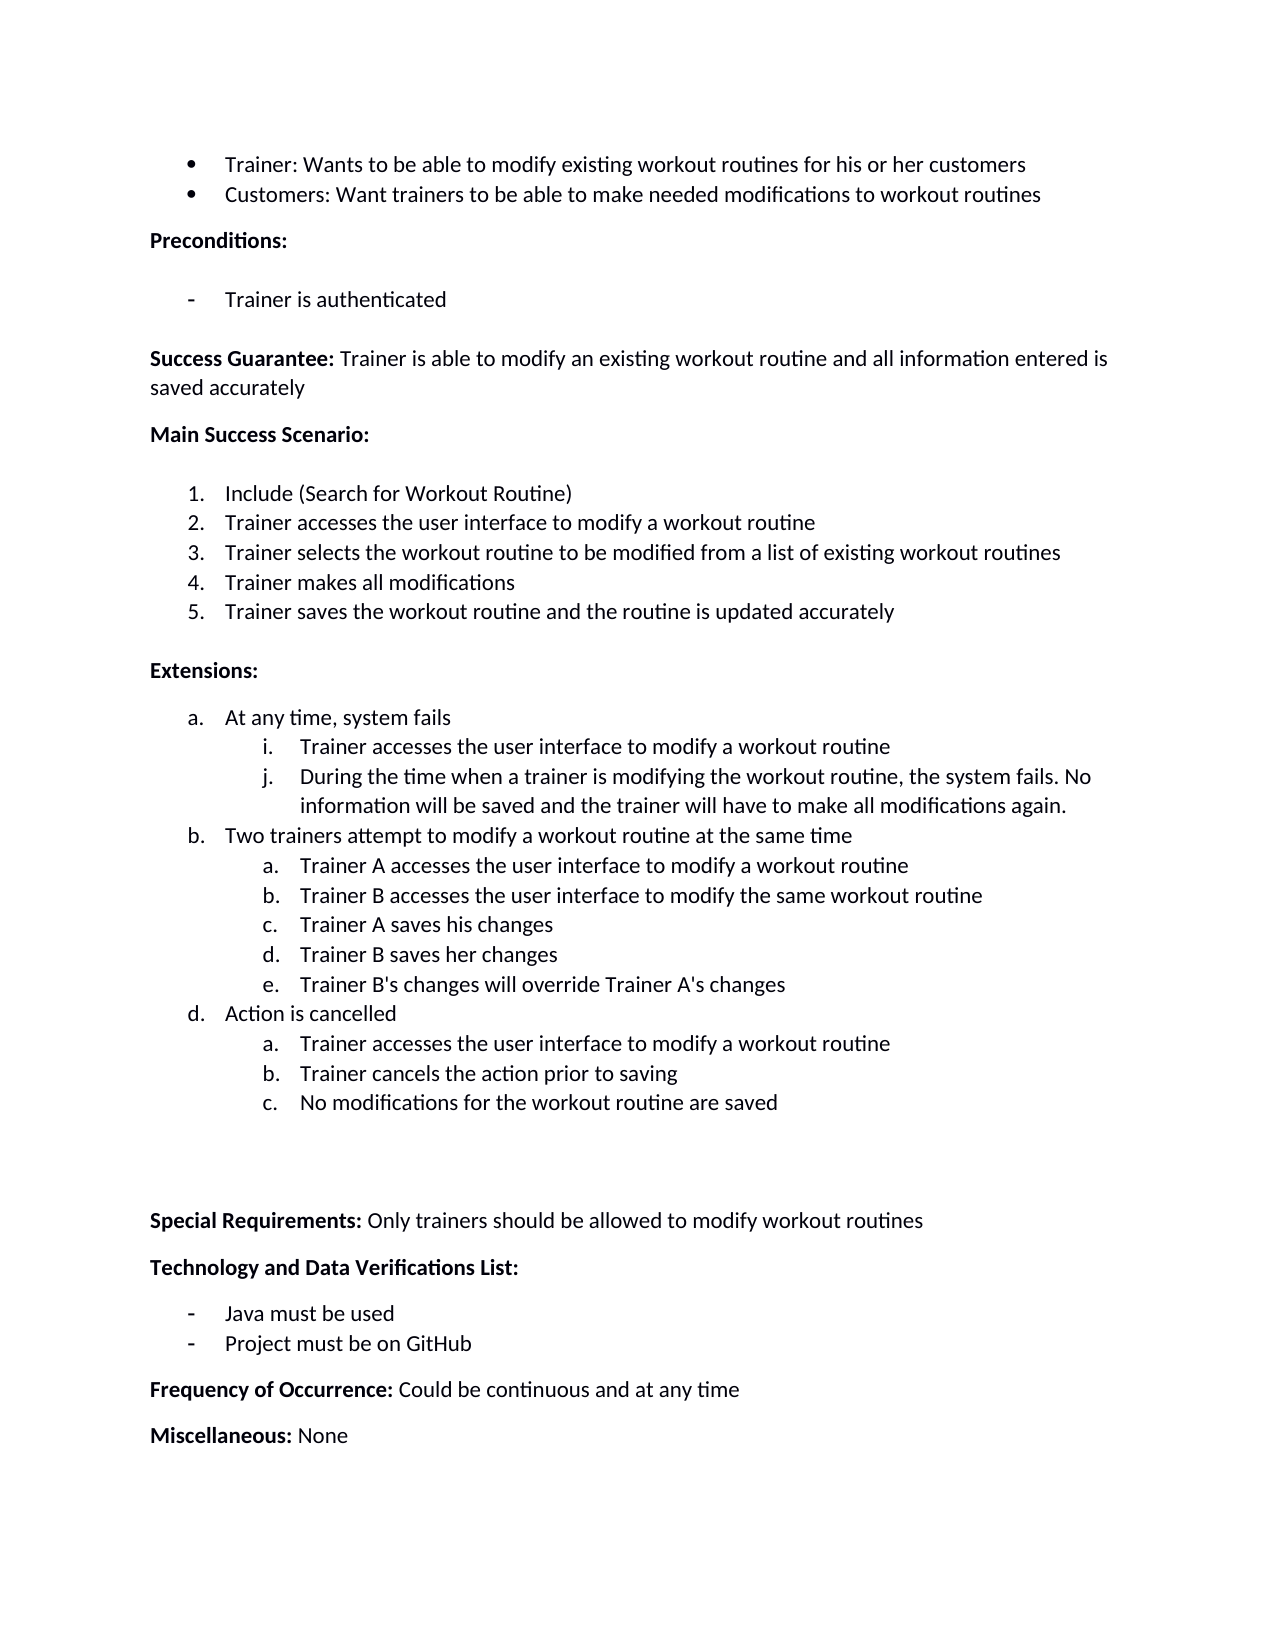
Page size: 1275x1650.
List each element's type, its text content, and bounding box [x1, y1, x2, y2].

list Trainer makes all modifications [187, 568, 1125, 596]
list Trainer B accesses the user interface to modify the same workout routine [262, 881, 1125, 909]
list Trainer selects the workout routine to be modified from a list of existing workout routines [187, 538, 1125, 566]
list Trainer accesses the user interface to modify a workout routine [262, 732, 1125, 760]
text Preconditions: [150, 226, 1125, 254]
list Java must be used [187, 1299, 1125, 1327]
list Trainer is authenticated [187, 285, 1125, 313]
list Trainer A accesses the user interface to modify a workout routine [262, 851, 1125, 879]
list Project must be on GitHub [187, 1329, 1125, 1357]
text Main Success Scenario: [150, 420, 1125, 448]
text Frequency of Occurrence: Could be continuous and at any time [150, 1375, 1125, 1403]
list Trainer B saves her changes [262, 940, 1125, 968]
list Action is cancelled [187, 999, 1125, 1027]
text Miscellaneous: None [150, 1421, 1125, 1449]
text Technology and Data Verifications List: [150, 1253, 1125, 1281]
list Customers: Want trainers to be able to make needed modifications to workout routines [187, 180, 1125, 208]
list Trainer: Wants to be able to modify existing workout routines for his or her customers [187, 150, 1125, 178]
list Trainer accesses the user interface to modify a workout routine [262, 1029, 1125, 1057]
list Trainer accesses the user interface to modify a workout routine [187, 508, 1125, 536]
list Trainer B's changes will override Trainer A's changes [262, 970, 1125, 998]
list Trainer saves the workout routine and the routine is updated accurately [187, 597, 1125, 625]
text Extensions: [150, 656, 1125, 684]
text Special Requirements: Only trainers should be allowed to modify workout routines [150, 1206, 1125, 1234]
list At any time, system fails [187, 703, 1125, 731]
list Two trainers attempt to modify a workout routine at the same time [187, 821, 1125, 849]
list During the time when a trainer is modifying the workout routine, the system fails. No information will be saved and the trainer will have to make all modifications again. [262, 762, 1125, 820]
text Success Guarantee: Trainer is able to modify an existing workout routine and all information entered is saved accurately [150, 344, 1125, 401]
list Trainer A saves his changes [262, 910, 1125, 938]
list Include (Search for Workout Routine) [187, 479, 1125, 507]
list Trainer cancels the action prior to saving [262, 1059, 1125, 1087]
list No modifications for the workout routine are saved [262, 1088, 1125, 1117]
